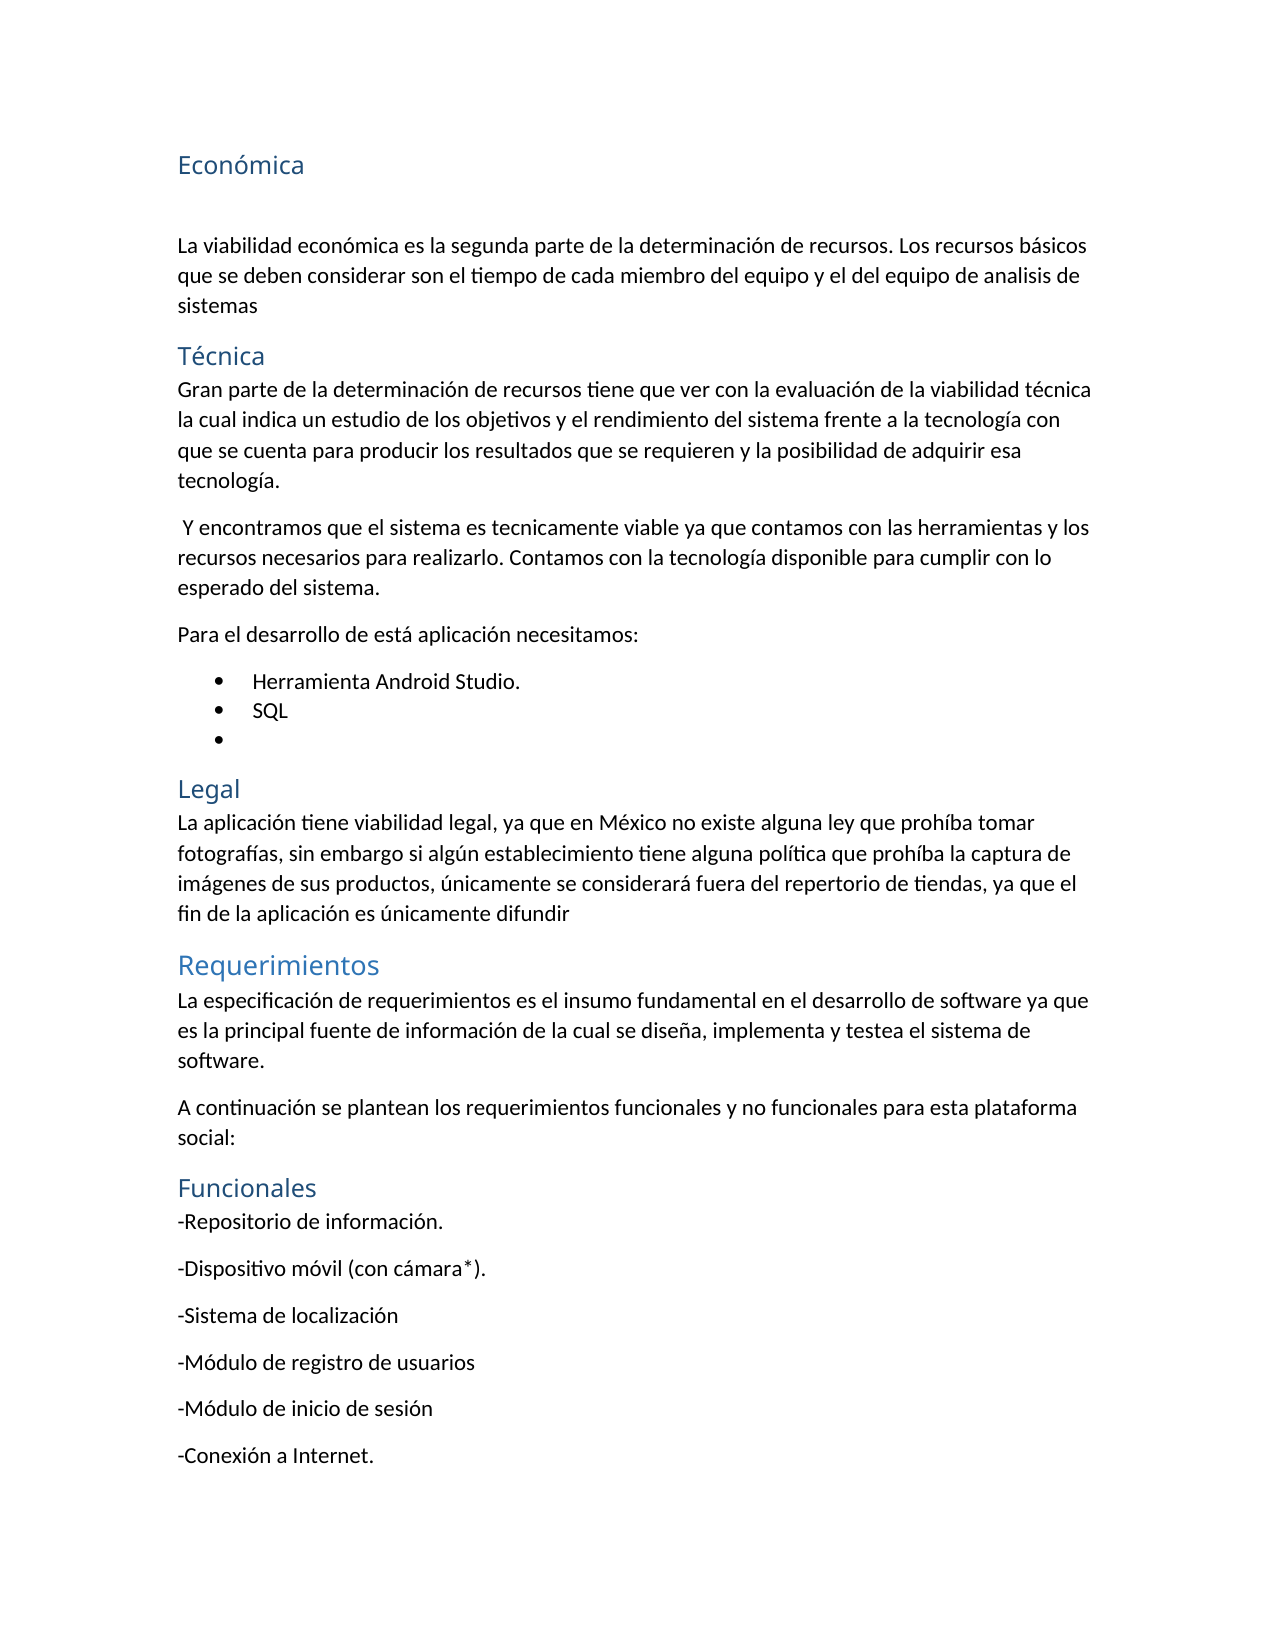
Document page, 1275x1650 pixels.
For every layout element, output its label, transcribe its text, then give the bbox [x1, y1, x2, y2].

list Herramienta Android Studio. [215, 667, 1098, 695]
subtitle Técnica [177, 338, 1098, 373]
text Para el desarrollo de está aplicación necesitamos: [177, 620, 1098, 648]
text La especificación de requerimientos es el insumo fundamental en el desarrollo de software ya que es la principal fuente de información de la cual se diseña, implementa y testea el sistema de software. [177, 986, 1098, 1074]
text Y encontramos que el sistema es tecnicamente viable ya que contamos con las herramientas y los recursos necesarios para realizarlo. Contamos con la tecnología disponible para cumplir con lo esperado del sistema. [177, 513, 1098, 601]
subtitle Legal [177, 772, 1098, 806]
text -Conexión a Internet. [177, 1441, 1098, 1469]
subtitle Económica [177, 148, 1098, 182]
subtitle Requerimientos [177, 946, 1098, 983]
text La aplicación tiene viabilidad legal, ya que en México no existe alguna ley que prohíba tomar fotografías, sin embargo si algún establecimiento tiene alguna política que prohíba la captura de imágenes de sus productos, únicamente se considerará fuera del repertorio de tiendas, ya que el fin de la aplicación es únicamente difundir [177, 808, 1098, 927]
text -Sistema de localización [177, 1301, 1098, 1329]
text Gran parte de la determinación de recursos tiene que ver con la evaluación de la viabilidad técnica la cual indica un estudio de los objetivos y el rendimiento del sistema frente a la tecnología con que se cuenta para producir los resultados que se requieren y la posibilidad de adquirir esa tecnología. [177, 375, 1098, 494]
list SQL [215, 696, 1098, 724]
subtitle Funcionales [177, 1170, 1098, 1204]
text -Dispositivo móvil (con cámara*). [177, 1254, 1098, 1282]
text La viabilidad económica es la segunda parte de la determinación de recursos. Los recursos básicos que se deben considerar son el tiempo de cada miembro del equipo y el del equipo de analisis de sistemas [177, 231, 1098, 320]
text -Repositorio de información. [177, 1207, 1098, 1235]
text -Módulo de registro de usuarios [177, 1348, 1098, 1376]
text -Módulo de inicio de sesión [177, 1394, 1098, 1422]
text A continuación se plantean los requerimientos funcionales y no funcionales para esta plataforma social: [177, 1093, 1098, 1151]
